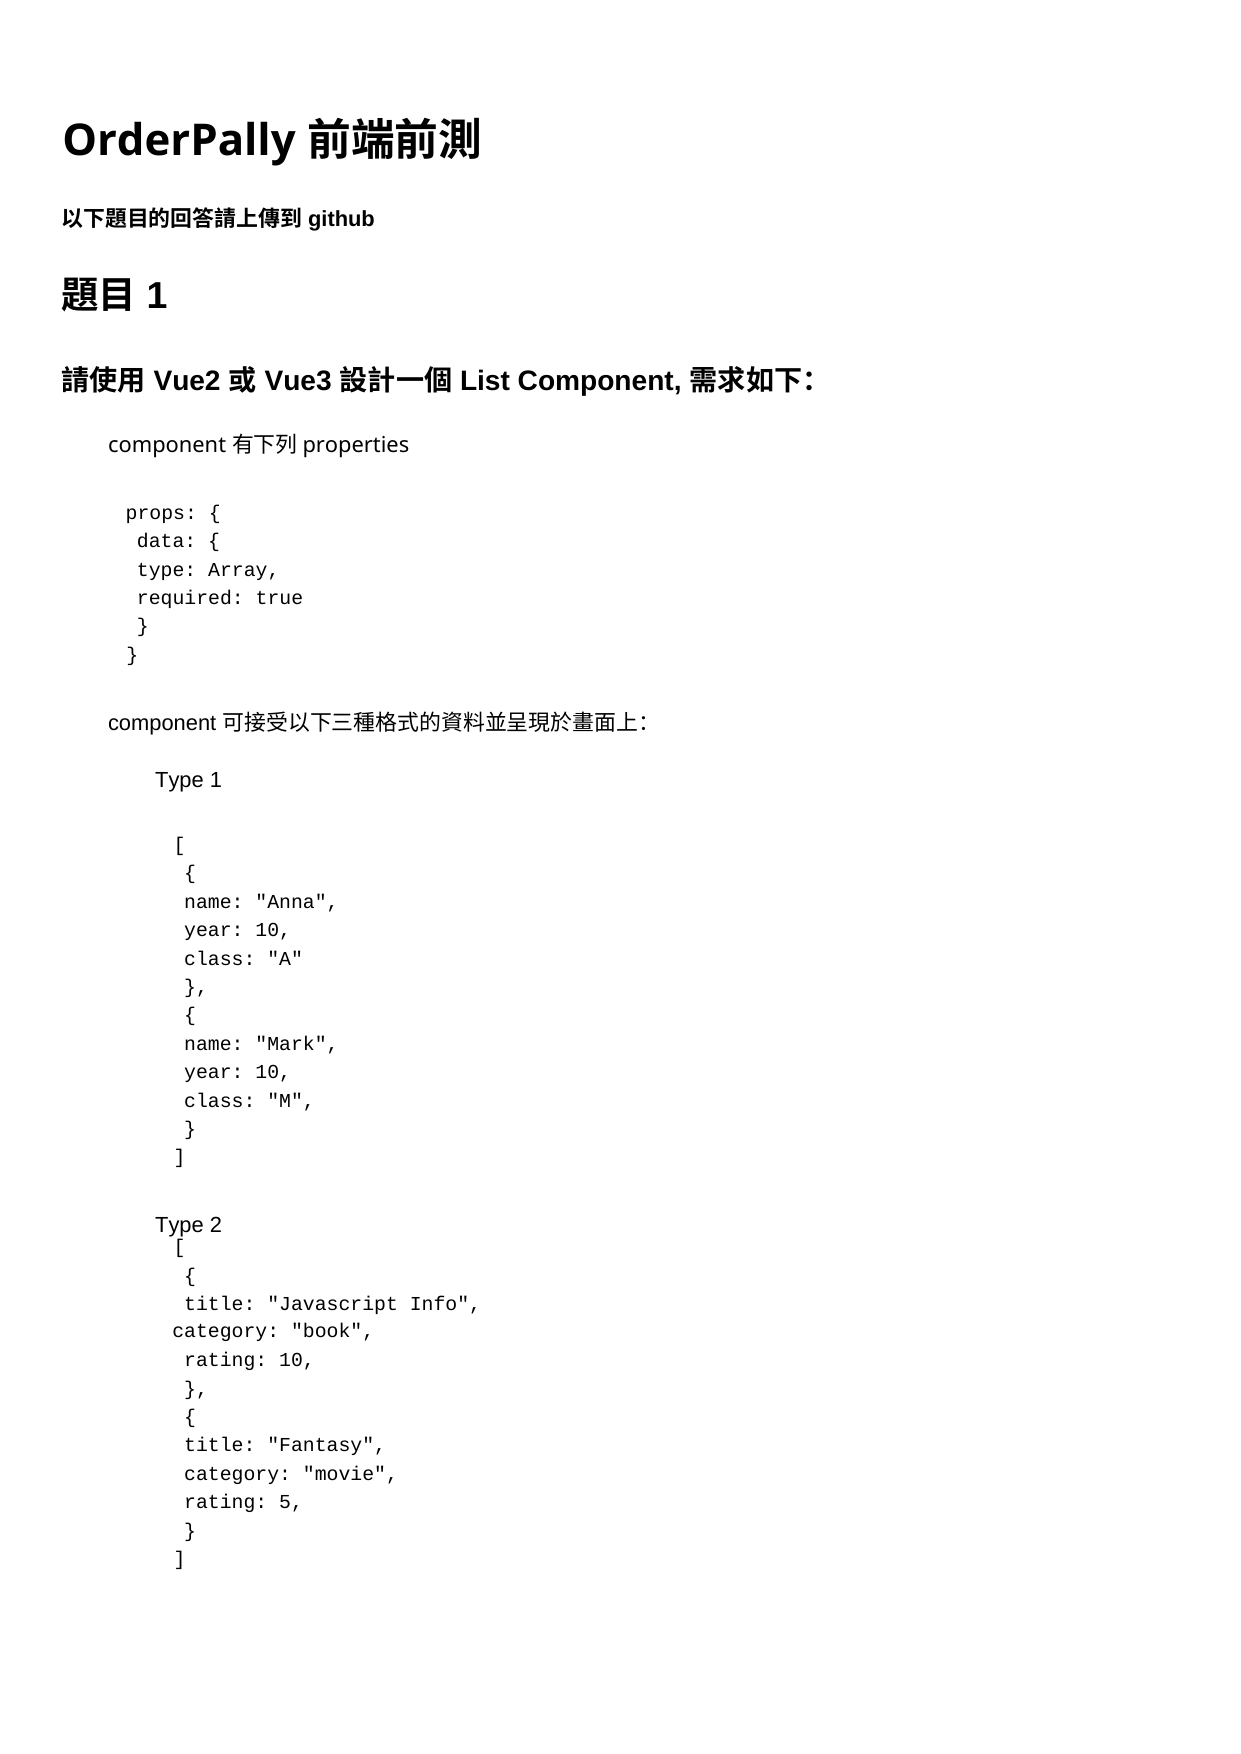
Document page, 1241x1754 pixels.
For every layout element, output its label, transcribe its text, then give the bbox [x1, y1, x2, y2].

text rating: 5, [172, 1492, 1224, 1514]
text year: 10, [172, 1062, 1224, 1084]
text }, [172, 977, 1224, 999]
text name: "Mark", [172, 1034, 1224, 1056]
text Type 2 [155, 1212, 1224, 1237]
text type: Array, [125, 559, 1224, 582]
text { [172, 863, 1224, 886]
text { [172, 1005, 1224, 1028]
text class: "A" [172, 948, 1224, 971]
text rating: 10, [172, 1350, 1224, 1372]
text } [172, 1521, 1224, 1543]
text } [125, 616, 1224, 639]
text [ [173, 835, 1224, 857]
text title: "Fantasy", [172, 1435, 1224, 1458]
text title: "Javascript Info", category: "book", [172, 1294, 551, 1344]
text class: "M", [172, 1091, 1224, 1113]
text year: 10, [172, 920, 1224, 942]
text 以下題⽬的回答請上傳到 github [61, 206, 1224, 231]
text }, [172, 1378, 1224, 1401]
text } [126, 645, 1224, 667]
text ] [173, 1147, 1224, 1170]
text category: "movie", [172, 1464, 1224, 1486]
text name: "Anna", [172, 892, 1224, 914]
text 題⽬ 1 [61, 273, 1224, 316]
text OrderPally 前端前測 [62, 104, 1224, 168]
text [ [173, 1237, 1224, 1260]
text { [172, 1266, 1224, 1288]
text component 可接受以下三種格式的資料並呈現於畫⾯上： [108, 709, 1224, 735]
text required: true [125, 588, 1224, 610]
text props: { [125, 503, 1224, 525]
text 請使⽤ Vue2 或 Vue3 設計⼀個 List Component, 需求如下：component 有下列 properties [61, 364, 824, 459]
text { [172, 1407, 1224, 1429]
text Type 1 [155, 767, 1224, 793]
text } [172, 1119, 1224, 1141]
text data: { [125, 531, 1224, 553]
text ] [173, 1549, 1224, 1571]
